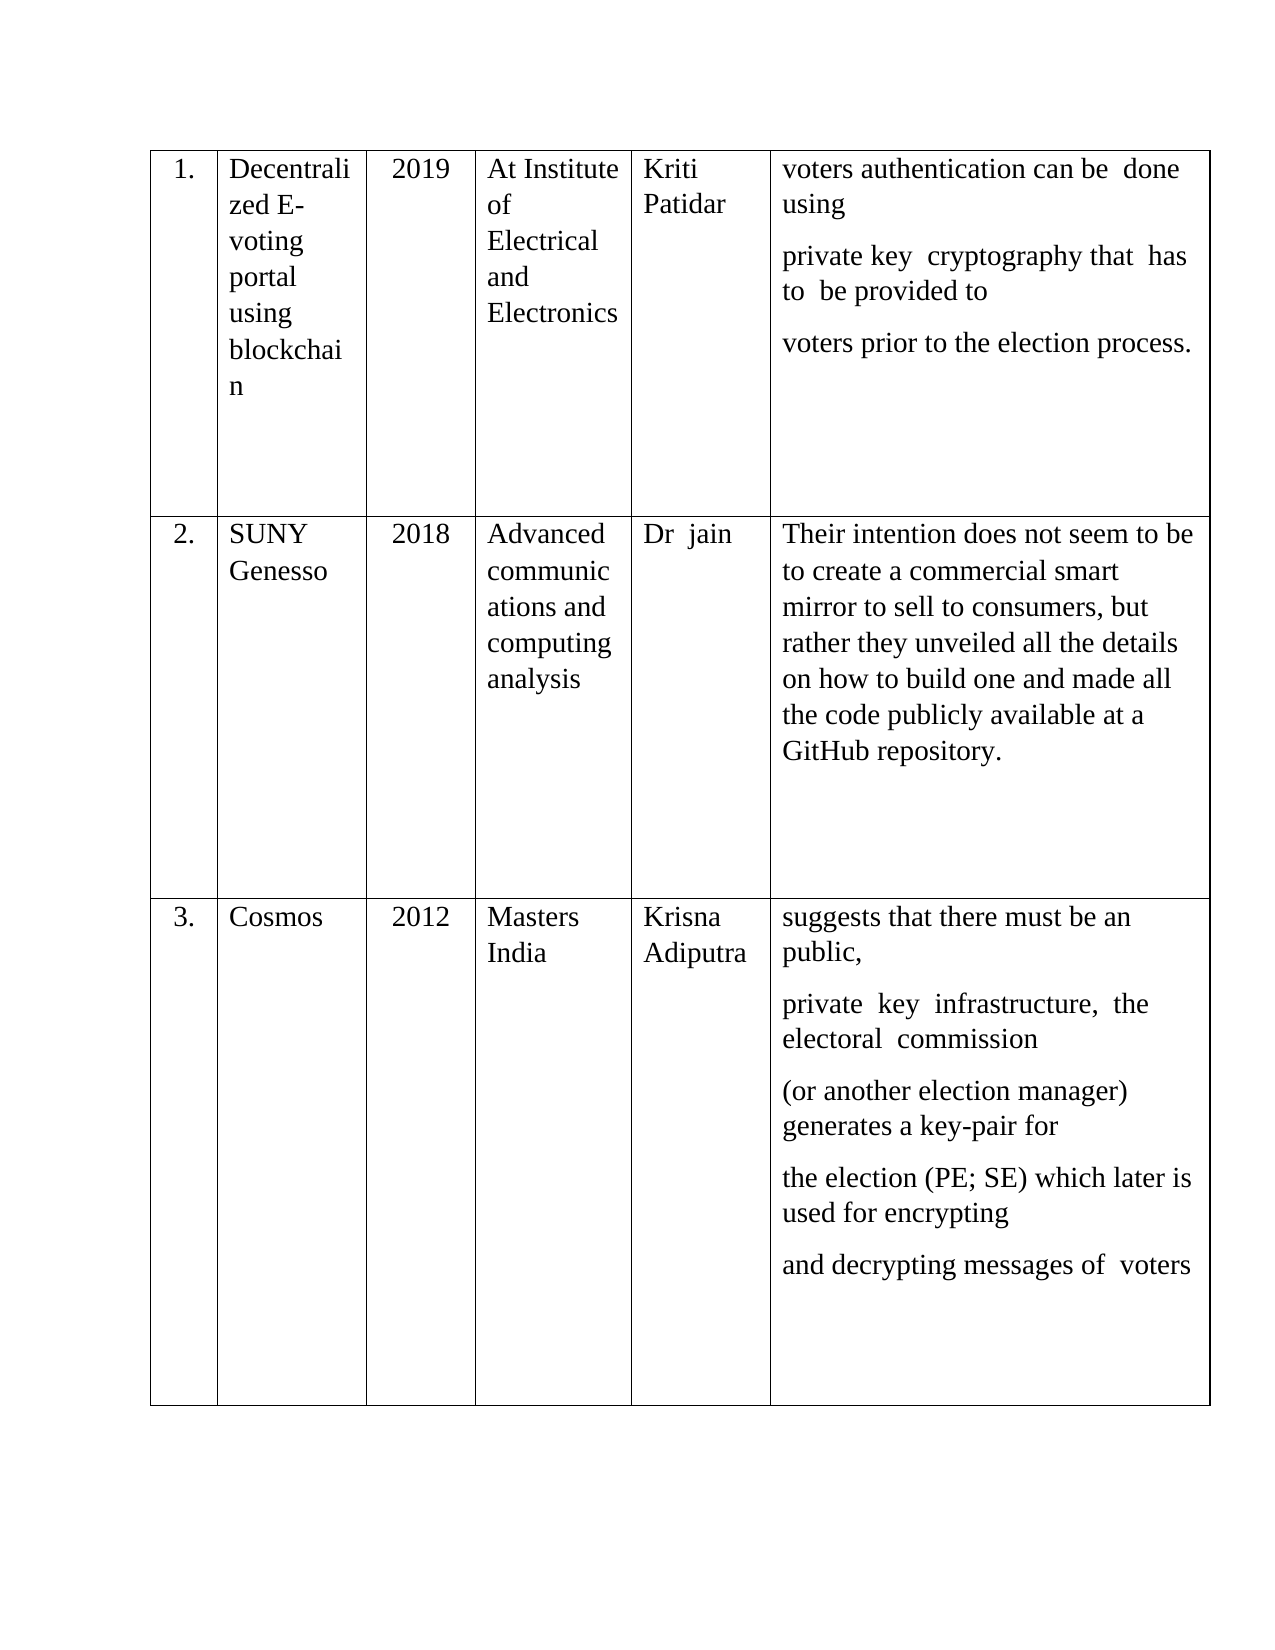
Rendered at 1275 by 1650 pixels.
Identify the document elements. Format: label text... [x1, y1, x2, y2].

table_cell suggests that there must be an public, private key infrastructure, the electoral commission (or another election manager) generates a key-pair for the election (PE; SE) which later is used for encrypting and decrypting messages of voters [771, 899, 1209, 1405]
table_cell Their intention does not seem to be to create a commercial smart mirror to sell to consumers, but rather they unveiled all the details on how to build one and made all the code publicly available at a GitHub repository. [771, 517, 1209, 898]
table_cell 2012 [367, 899, 475, 1405]
table_cell 3. [151, 899, 217, 1405]
table_cell Masters India [476, 899, 631, 1405]
table_cell Dr jain [632, 517, 770, 898]
table_cell At Institute of Electrical and Electronics [476, 151, 631, 516]
table_cell Decentralized E-voting portal using blockchain [218, 151, 366, 516]
table_cell 2019 [367, 151, 475, 516]
table_cell 1. [151, 151, 217, 516]
table_cell Krisna Adiputra [632, 899, 770, 1405]
table_cell SUNY Genesso [218, 517, 366, 898]
table_cell Cosmos [218, 899, 366, 1405]
table_cell Kriti Patidar [632, 151, 770, 516]
table_cell Advanced communications and computing analysis [476, 517, 631, 898]
table_cell voters authentication can be done using private key cryptography that has to be provided to voters prior to the election process. [771, 151, 1209, 516]
table_cell 2. [151, 517, 217, 898]
table_cell 2018 [367, 517, 475, 898]
